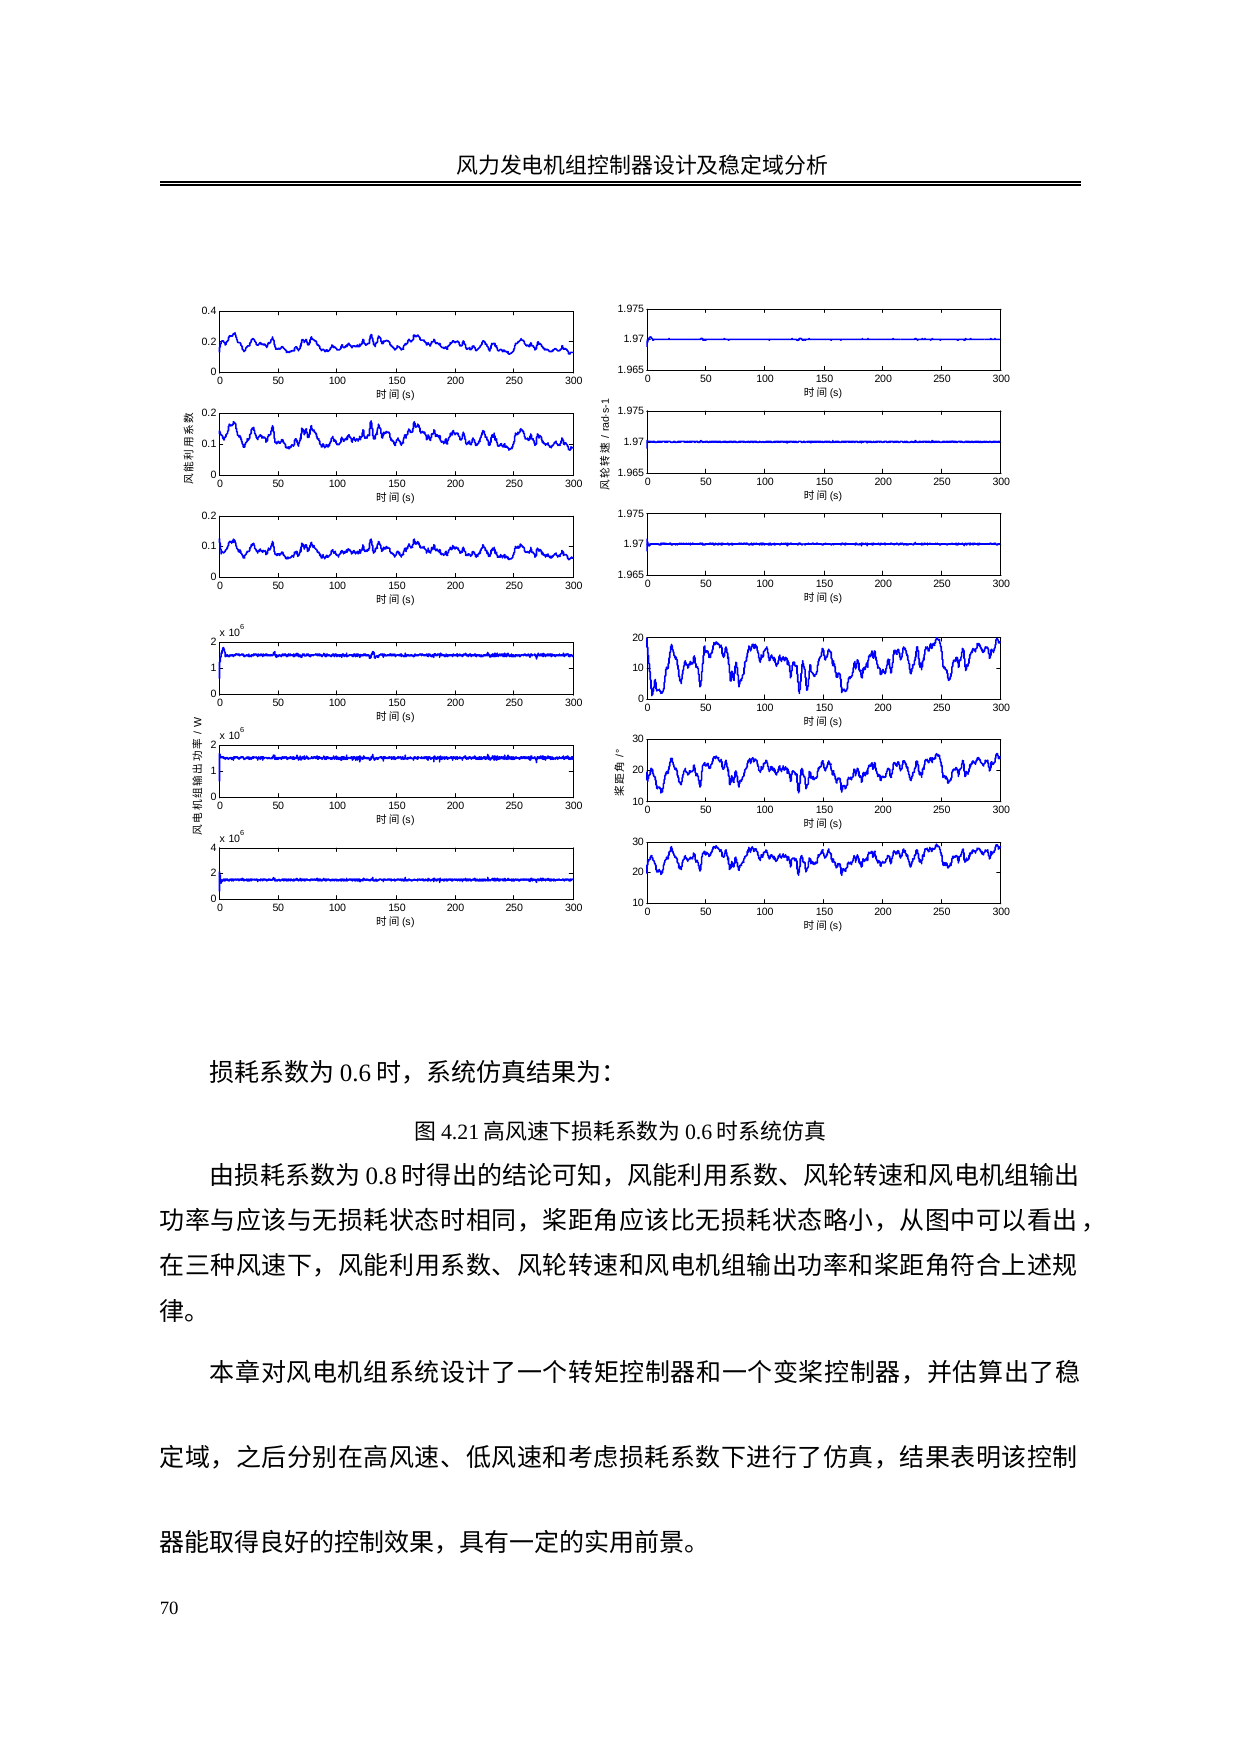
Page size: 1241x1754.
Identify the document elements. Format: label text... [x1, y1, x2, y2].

text 本章对风电机组系统设计了一个转矩控制器和一个变桨控制器，并估算出了稳定域，之后分别在高风速、低风速和考虑损耗系数下进行了仿真，结果表明该控制器能取得良好的控制效果，具有一定的实用前景。 [159, 1336, 1081, 1574]
text 损耗系数为0.6时，系统仿真结果为： [159, 230, 1081, 1104]
text 图4.21高风速下损耗系数为0.6时系统仿真 [159, 1113, 1081, 1147]
text 由损耗系数为0.8时得出的结论可知，风能利用系数、风轮转速和风电机组输出功率与应该与无损耗状态时相同，桨距角应该比无损耗状态略小，从图中可以看出，在三种风速下，风能利用系数、风轮转速和风电机组输出功率和桨距角符合上述规律。 [159, 1155, 1081, 1327]
